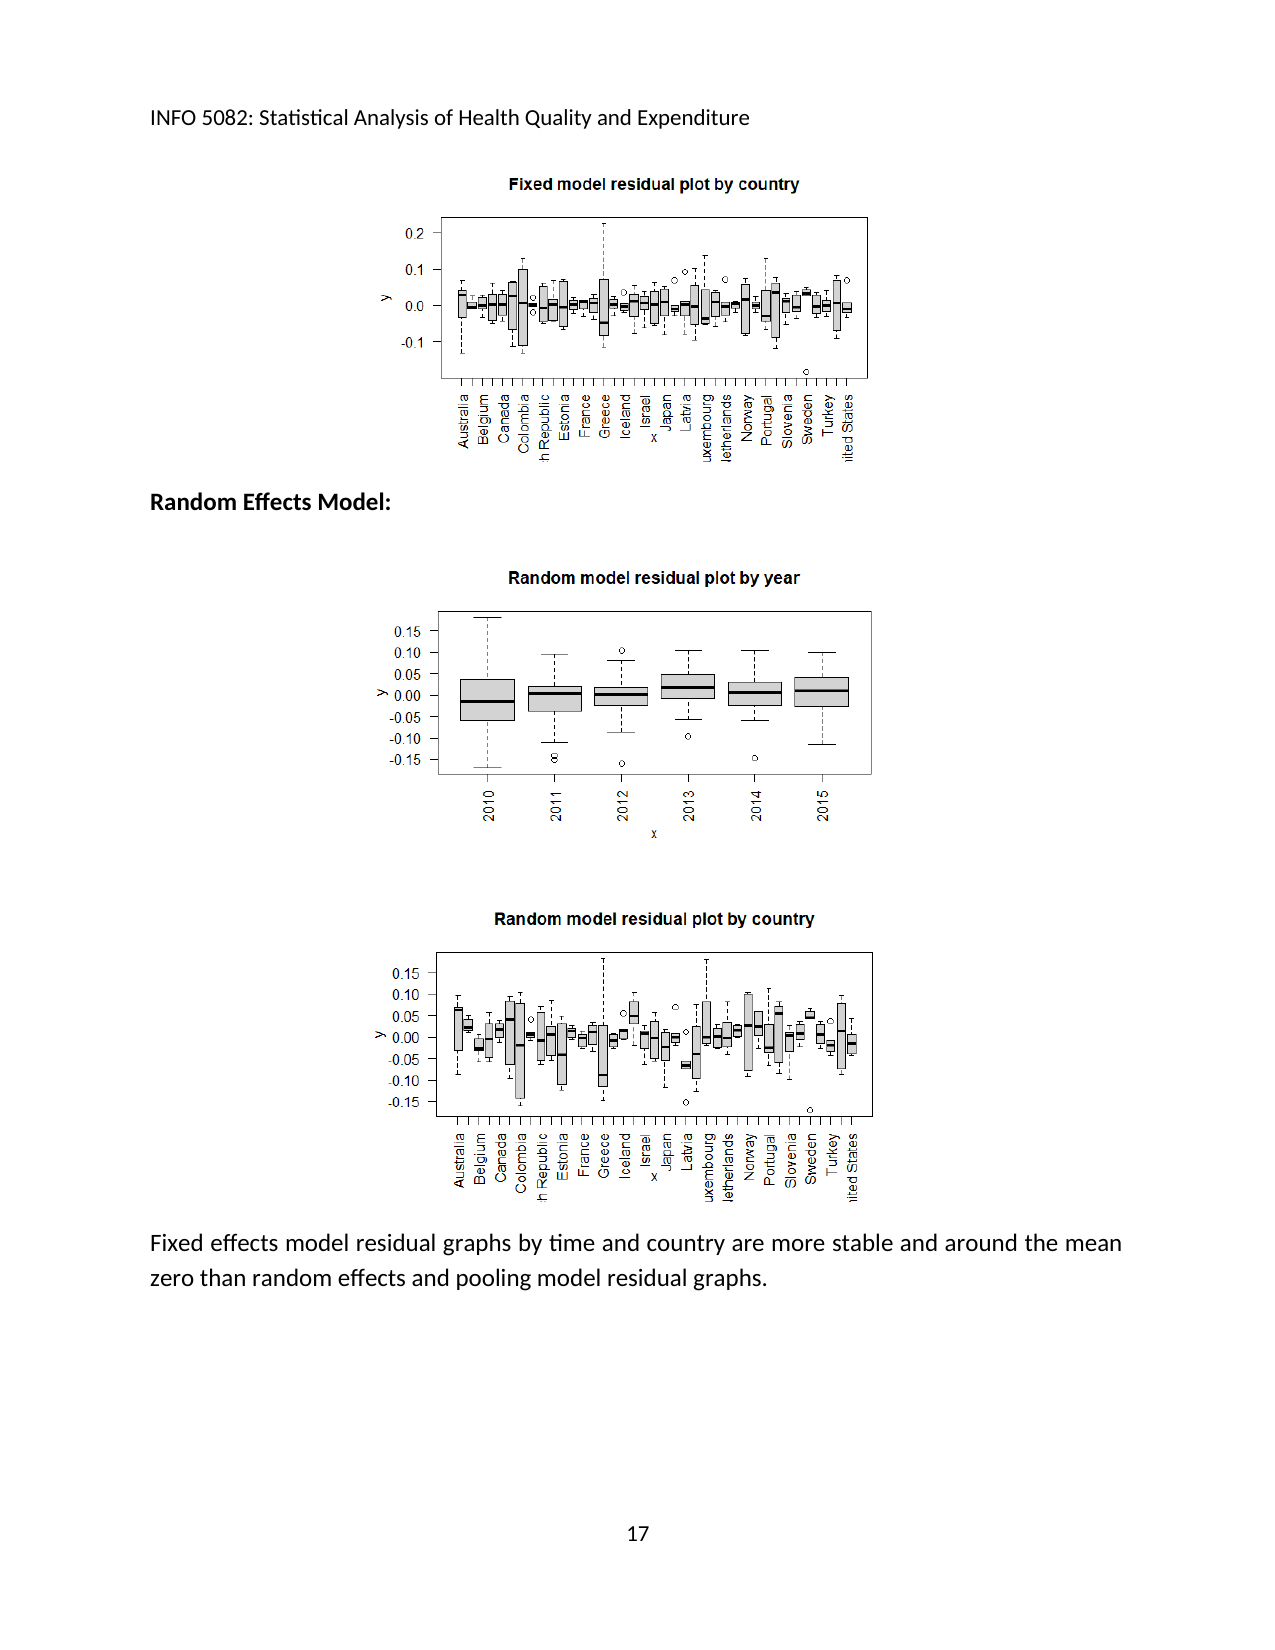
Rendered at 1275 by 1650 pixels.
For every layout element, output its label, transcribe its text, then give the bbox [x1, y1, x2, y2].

text Random Effects Model: [150, 486, 1125, 517]
text Fixed effects model residual graphs by time and country are more stable and around the mean zero than random effects and pooling model residual graphs. [150, 1227, 1125, 1292]
picture [367, 883, 908, 1202]
picture [373, 150, 902, 462]
picture [369, 542, 906, 859]
